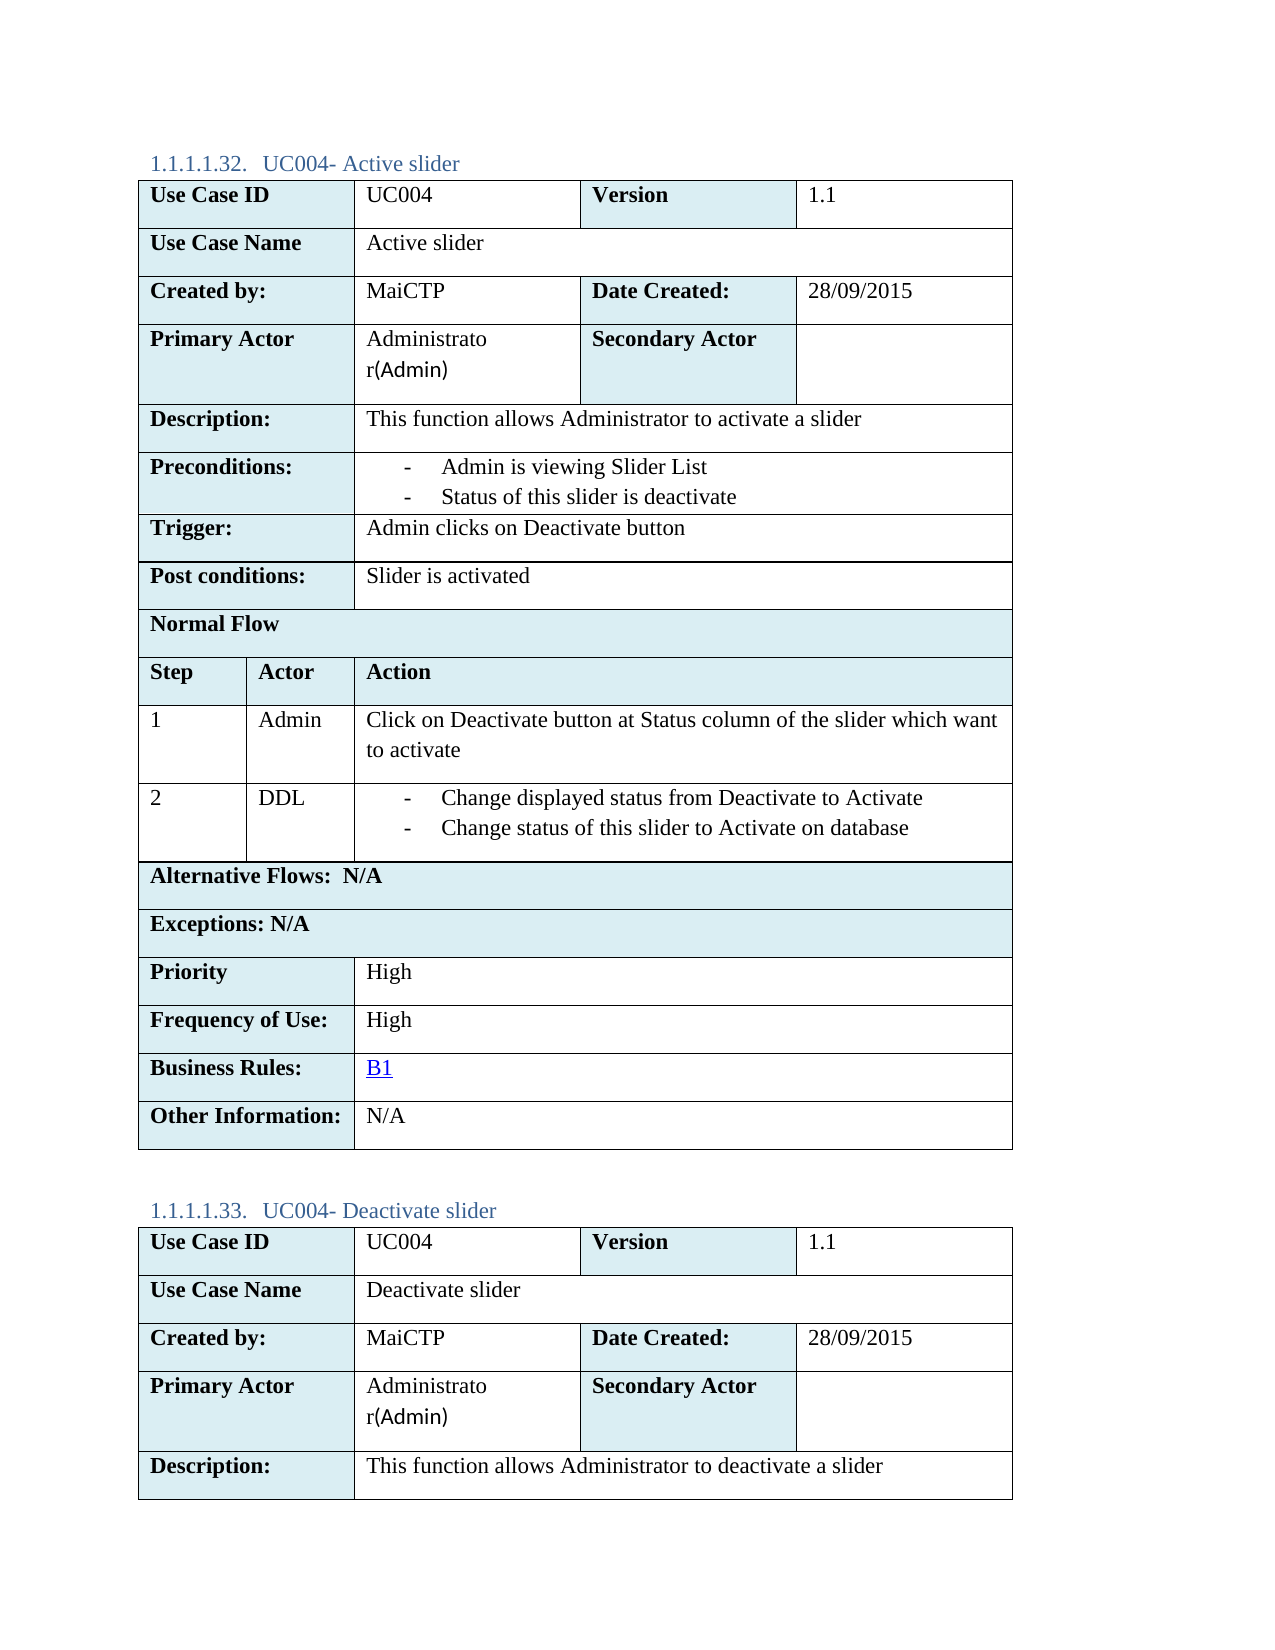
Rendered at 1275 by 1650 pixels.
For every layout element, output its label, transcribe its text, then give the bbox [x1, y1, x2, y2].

table_cell Secondary Actor [581, 1372, 796, 1451]
table_cell [797, 325, 1012, 404]
table_cell Date Created: [581, 277, 796, 324]
table_cell Description: [139, 1452, 354, 1499]
table_cell Administrator(Admin) [355, 325, 580, 404]
table_cell Admin [247, 706, 354, 783]
table_cell [797, 1372, 1012, 1451]
table_cell MaiCTP [355, 277, 580, 324]
table_cell Use Case Name [139, 229, 354, 276]
table_cell Administrator(Admin) [355, 1372, 580, 1451]
table_header Version [581, 181, 796, 228]
table_cell Primary Actor [139, 1372, 354, 1451]
table_cell Date Created: [581, 1324, 796, 1371]
table_cell Deactivate slider [355, 1276, 1012, 1323]
table_header 1.1 [797, 181, 1012, 228]
table_cell Actor [247, 658, 354, 705]
table_cell Description: [139, 405, 354, 452]
table_cell Step [139, 658, 246, 705]
table_cell High [355, 958, 1012, 1005]
table_cell Click on Deactivate button at Status column of the slider which want to activate [355, 706, 1012, 783]
table_header UC004 [355, 1228, 580, 1275]
table_cell MaiCTP [355, 1324, 580, 1371]
table_cell Active slider [355, 229, 1012, 276]
table_cell Secondary Actor [581, 325, 796, 404]
table_cell This function allows Administrator to deactivate a slider [355, 1452, 1012, 1499]
table_cell Action [355, 658, 1012, 705]
table_cell DDL [247, 784, 354, 861]
table_cell Created by: [139, 277, 354, 324]
table_cell Admin clicks on Deactivate button [355, 515, 1012, 561]
table_cell Admin is viewing Slider List Status of this slider is deactivate [355, 453, 1012, 513]
table_cell Other Information: [139, 1102, 354, 1149]
table_cell 1 [139, 706, 246, 783]
table_cell B1 [355, 1054, 1012, 1101]
table_header 1.1 [797, 1228, 1012, 1275]
table_header Use Case ID [139, 181, 354, 228]
table_cell Preconditions: [139, 453, 354, 513]
table_cell Alternative Flows: N/A [139, 863, 1012, 909]
table_cell Change displayed status from Deactivate to Activate Change status of this slider to Activate on database [355, 784, 1012, 861]
table_cell Created by: [139, 1324, 354, 1371]
table_cell 28/09/2015 [797, 1324, 1012, 1371]
table_header UC004 [355, 181, 580, 228]
subtitle UC004- Active slider [150, 150, 1125, 176]
table_cell Use Case Name [139, 1276, 354, 1323]
table_cell Primary Actor [139, 325, 354, 404]
table_cell Frequency of Use: [139, 1006, 354, 1053]
table_cell This function allows Administrator to activate a slider [355, 405, 1012, 452]
table_cell Exceptions: N/A [139, 910, 1012, 957]
table_cell Normal Flow [139, 610, 1012, 657]
table_cell 28/09/2015 [797, 277, 1012, 324]
table_header Use Case ID [139, 1228, 354, 1275]
table_cell N/A [355, 1102, 1012, 1149]
table_cell Post conditions: [139, 563, 354, 609]
table_header Version [581, 1228, 796, 1275]
table_cell 2 [139, 784, 246, 861]
table_cell Business Rules: [139, 1054, 354, 1101]
subtitle UC004- Deactivate slider [150, 1197, 1125, 1223]
table_cell Priority [139, 958, 354, 1005]
table_cell High [355, 1006, 1012, 1053]
table_cell Trigger: [139, 515, 354, 561]
table_cell Slider is activated [355, 563, 1012, 609]
